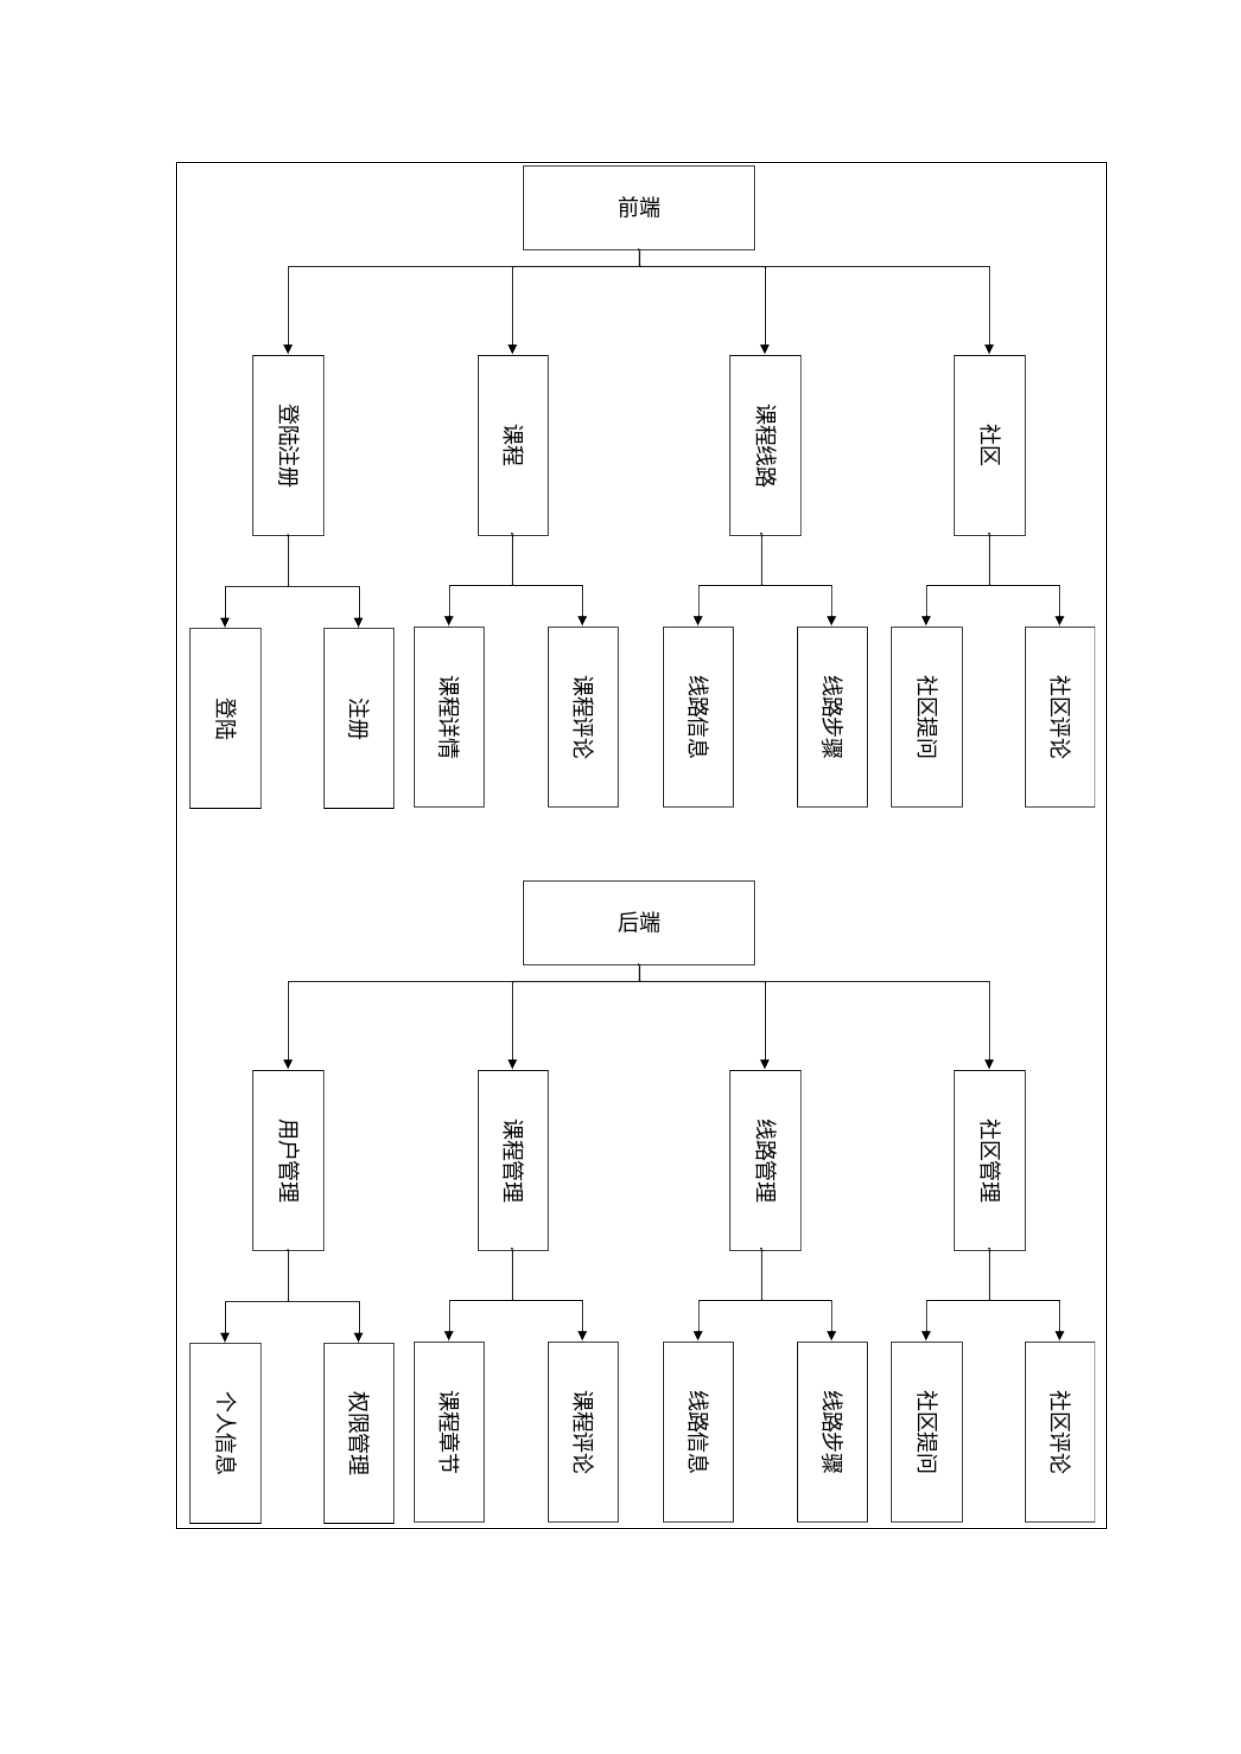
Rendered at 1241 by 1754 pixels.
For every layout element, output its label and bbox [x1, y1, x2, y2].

table_cell [177, 163, 1106, 1528]
